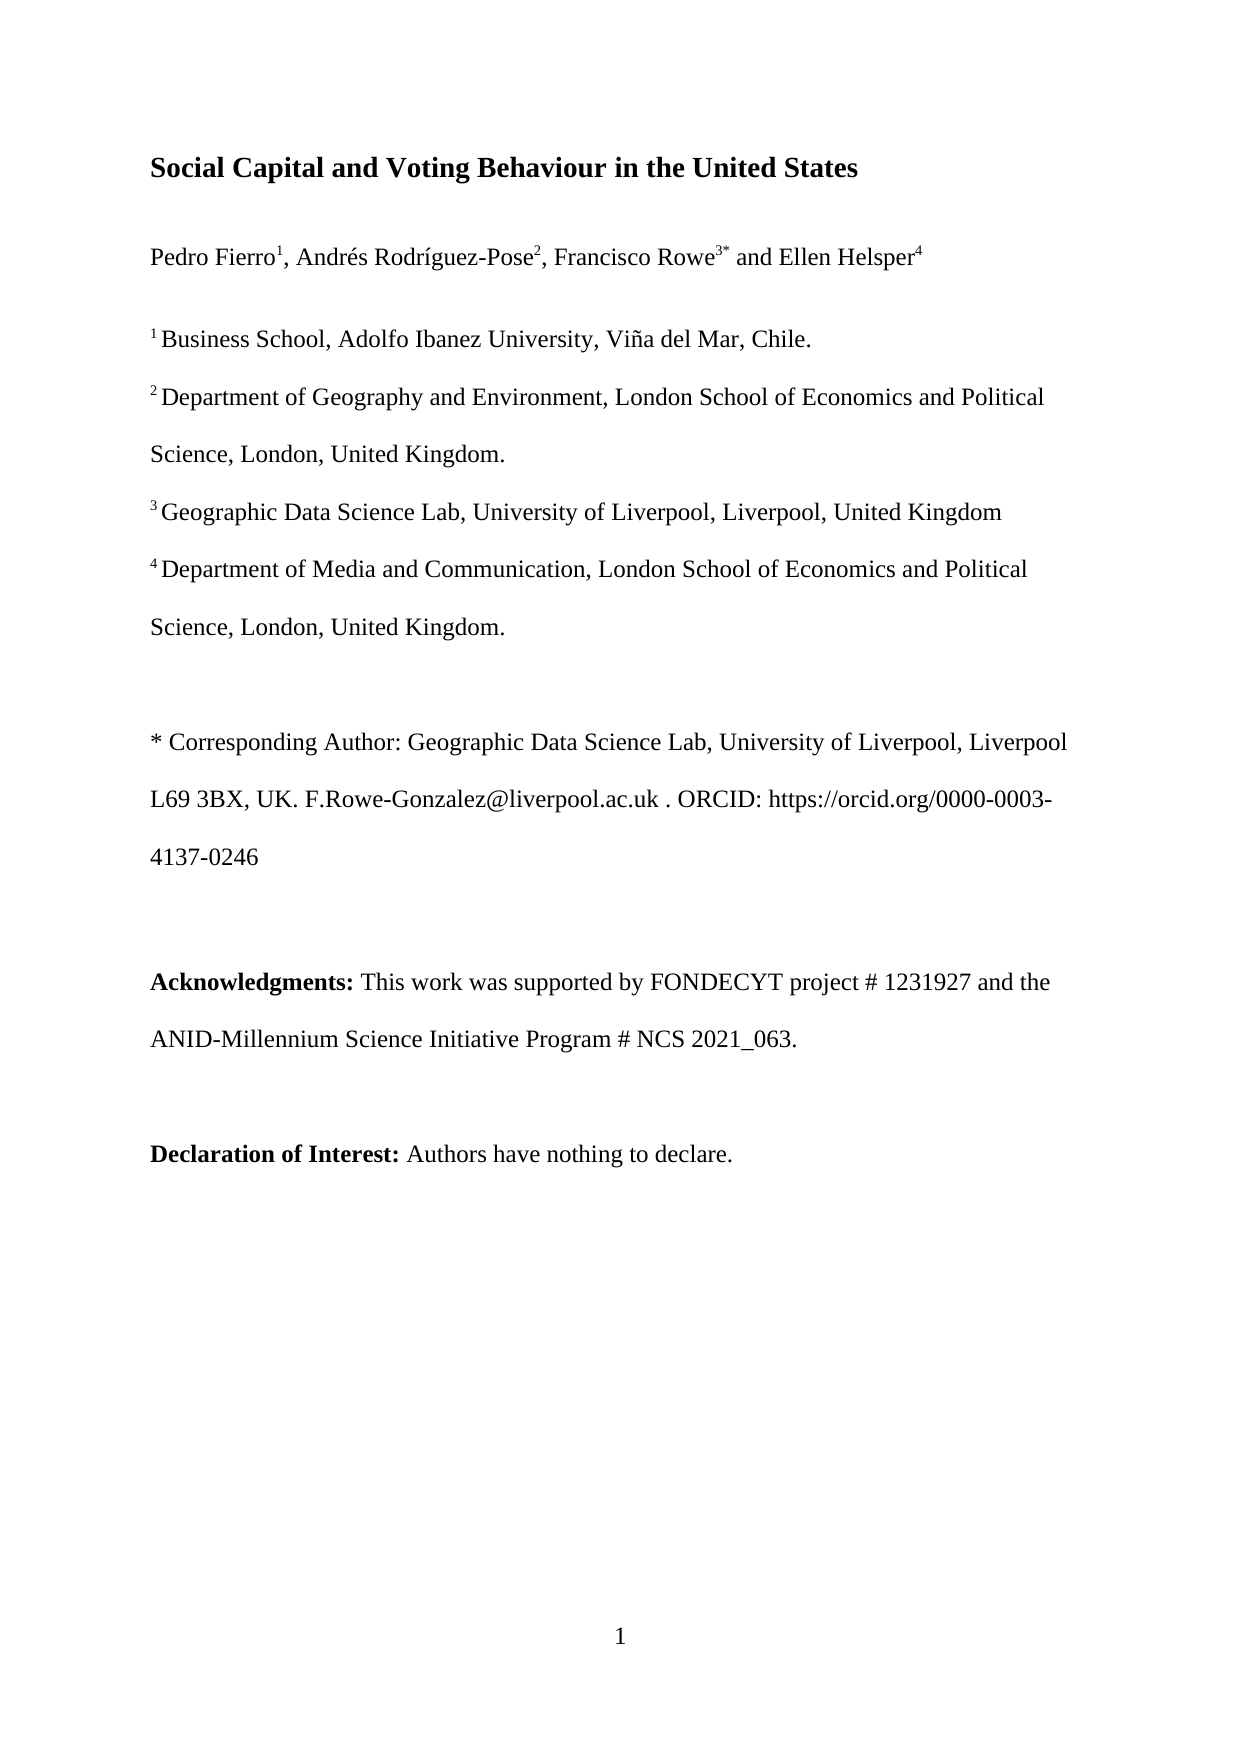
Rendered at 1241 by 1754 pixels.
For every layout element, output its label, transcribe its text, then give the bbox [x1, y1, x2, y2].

text 2 Department of Geography and Environment, London School of Economics and Political Science, London, United Kingdom. [150, 382, 1090, 468]
text Pedro Fierro1, Andrés Rodríguez-Pose2, Francisco Rowe3* and Ellen Helsper4 [150, 242, 1090, 271]
text Social Capital and Voting Behaviour in the United States [150, 150, 1090, 183]
text * Corresponding Author: Geographic Data Science Lab, University of Liverpool, Liverpool L69 3BX, UK. F.Rowe-Gonzalez@liverpool.ac.uk . ORCID: https://orcid.org/0000-0003-4137-0246 [150, 727, 1090, 871]
text Acknowledgments: This work was supported by FONDECYT project # 1231927 and the ANID-Millennium Science Initiative Program # NCS 2021_063. [150, 967, 1090, 1053]
text 3 Geographic Data Science Lab, University of Liverpool, Liverpool, United Kingdom [150, 497, 1090, 526]
text 1 Business School, Adolfo Ibanez University, Viña del Mar, Chile. [150, 324, 1090, 353]
text 4 Department of Media and Communication, London School of Economics and Political Science, London, United Kingdom. [150, 554, 1090, 641]
text Declaration of Interest: Authors have nothing to declare. [150, 1139, 1090, 1168]
